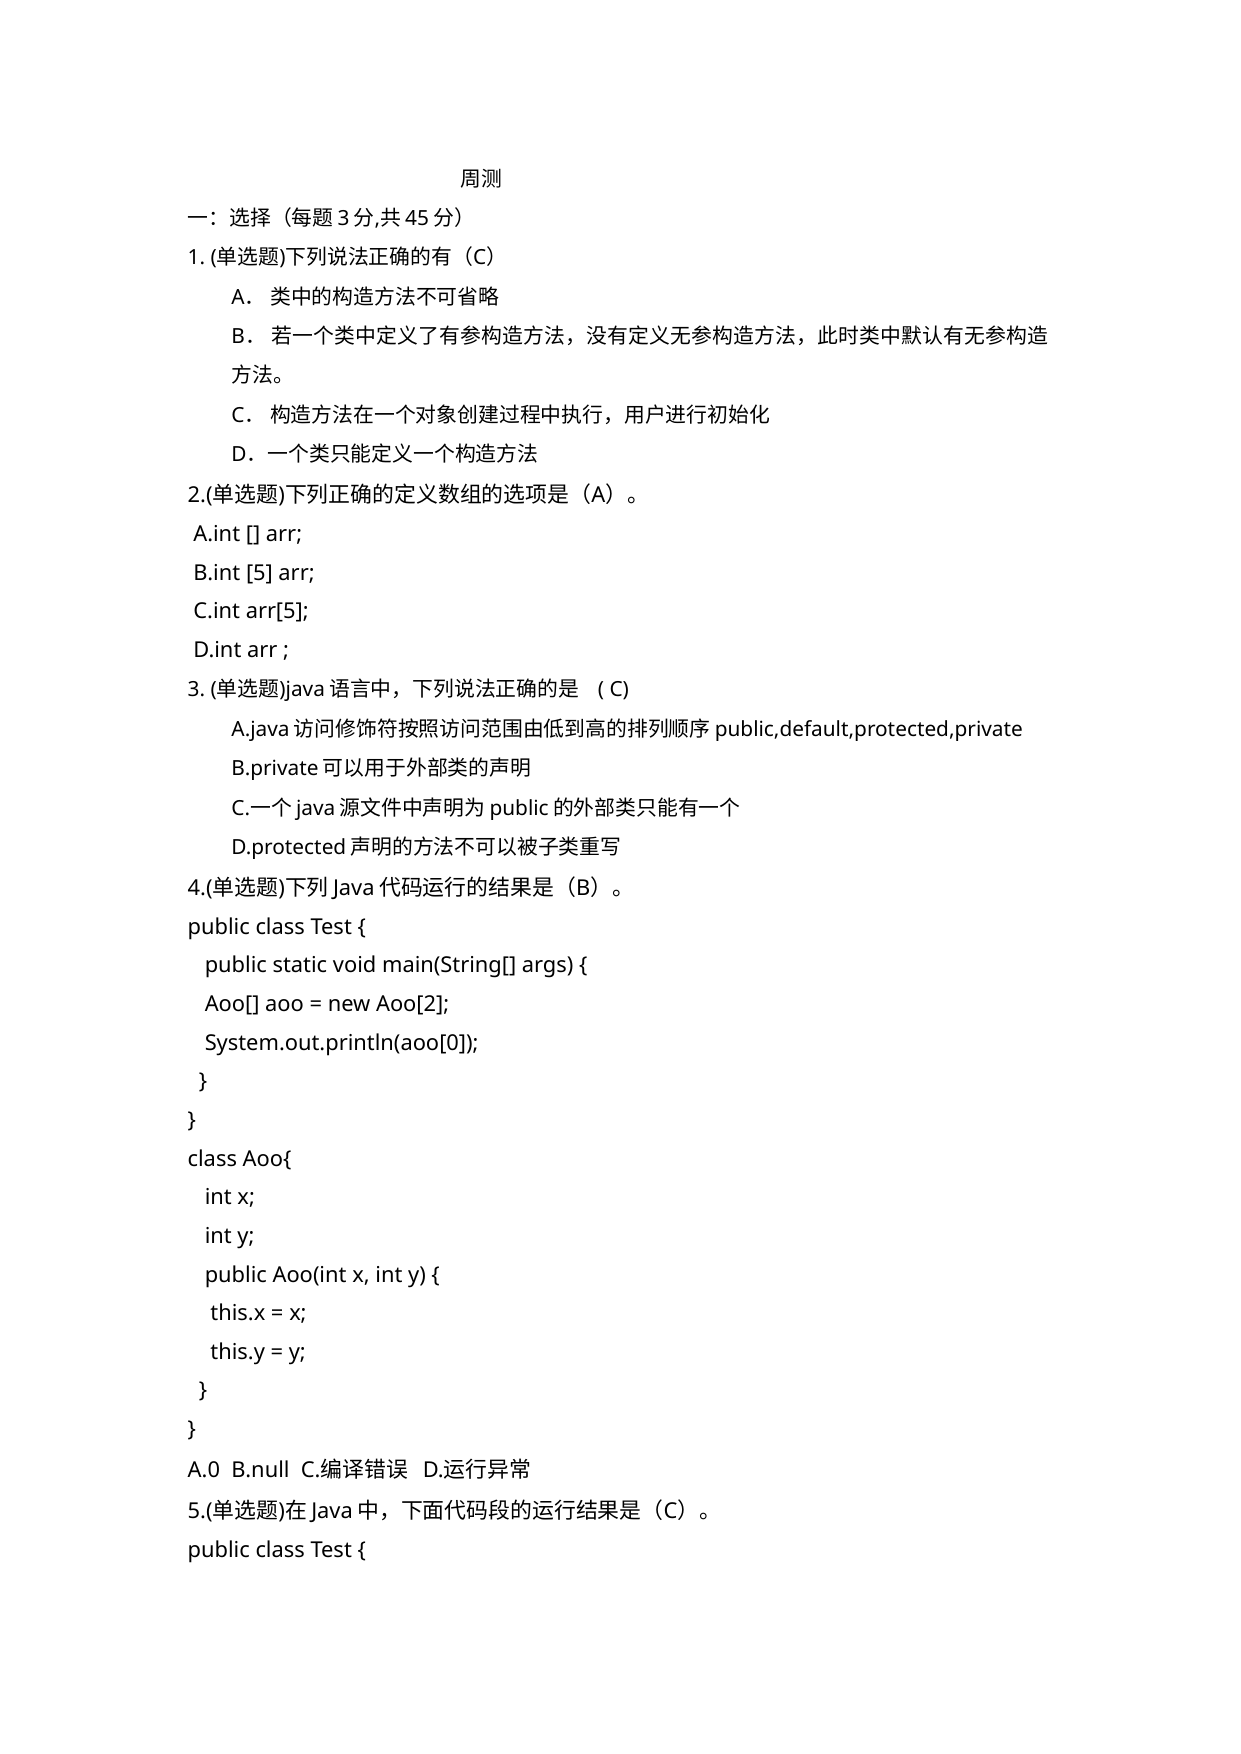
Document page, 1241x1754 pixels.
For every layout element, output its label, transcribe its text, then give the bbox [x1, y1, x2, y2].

text A.java访问修饰符按照访问范围由低到高的排列顺序public,default,protected,private [231, 712, 1053, 742]
text B.int [5] arr; [187, 557, 1053, 586]
text D.int arr ; [187, 634, 1053, 664]
text 周测 [187, 162, 1053, 192]
text this.x = x; [187, 1297, 1053, 1327]
text } [187, 1413, 1053, 1443]
text A.int [] arr; [187, 518, 1053, 548]
text C.一个java源文件中声明为public的外部类只能有一个 [231, 791, 1053, 821]
text class Aoo{ [187, 1143, 1053, 1172]
text public class Test { [187, 1534, 1053, 1564]
text 一：选择（每题3分,共45分） [187, 201, 1053, 232]
text this.y = y; [187, 1336, 1053, 1366]
text 4.(单选题)下列Java代码运行的结果是（B）。 [187, 869, 1053, 901]
text public Aoo(int x, int y) { [187, 1258, 1053, 1288]
text } [187, 1104, 1053, 1134]
text A.0 B.null C.编译错误 D.运行异常 [187, 1452, 1053, 1483]
text 1. (单选题)下列说法正确的有（C） [187, 241, 1053, 271]
text 5.(单选题)在Java中，下面代码段的运行结果是（C）。 [187, 1493, 1053, 1525]
text C． 构造方法在一个对象创建过程中执行，用户进行初始化 [231, 398, 1053, 428]
text } [187, 1374, 1053, 1404]
text public class Test { [187, 911, 1053, 941]
text int x; [187, 1181, 1053, 1211]
text C.int arr[5]; [187, 595, 1053, 625]
text D.protected声明的方法不可以被子类重写 [231, 830, 1053, 860]
text A． 类中的构造方法不可省略 [231, 280, 1053, 310]
text B． 若一个类中定义了有参构造方法，没有定义无参构造方法，此时类中默认有无参构造方法。 [231, 319, 1053, 389]
text B.private可以用于外部类的声明 [231, 751, 1053, 782]
text 3. (单选题)java语言中，下列说法正确的是 ( C) [187, 673, 1053, 703]
text public static void main(String[] args) { [187, 949, 1053, 979]
text int y; [187, 1220, 1053, 1250]
text D．一个类只能定义一个构造方法 [231, 437, 1053, 468]
text System.out.println(aoo[0]); [187, 1027, 1053, 1056]
text Aoo[] aoo = new Aoo[2]; [187, 988, 1053, 1018]
text } [187, 1065, 1053, 1095]
text 2.(单选题)下列正确的定义数组的选项是（A）。 [187, 477, 1053, 508]
